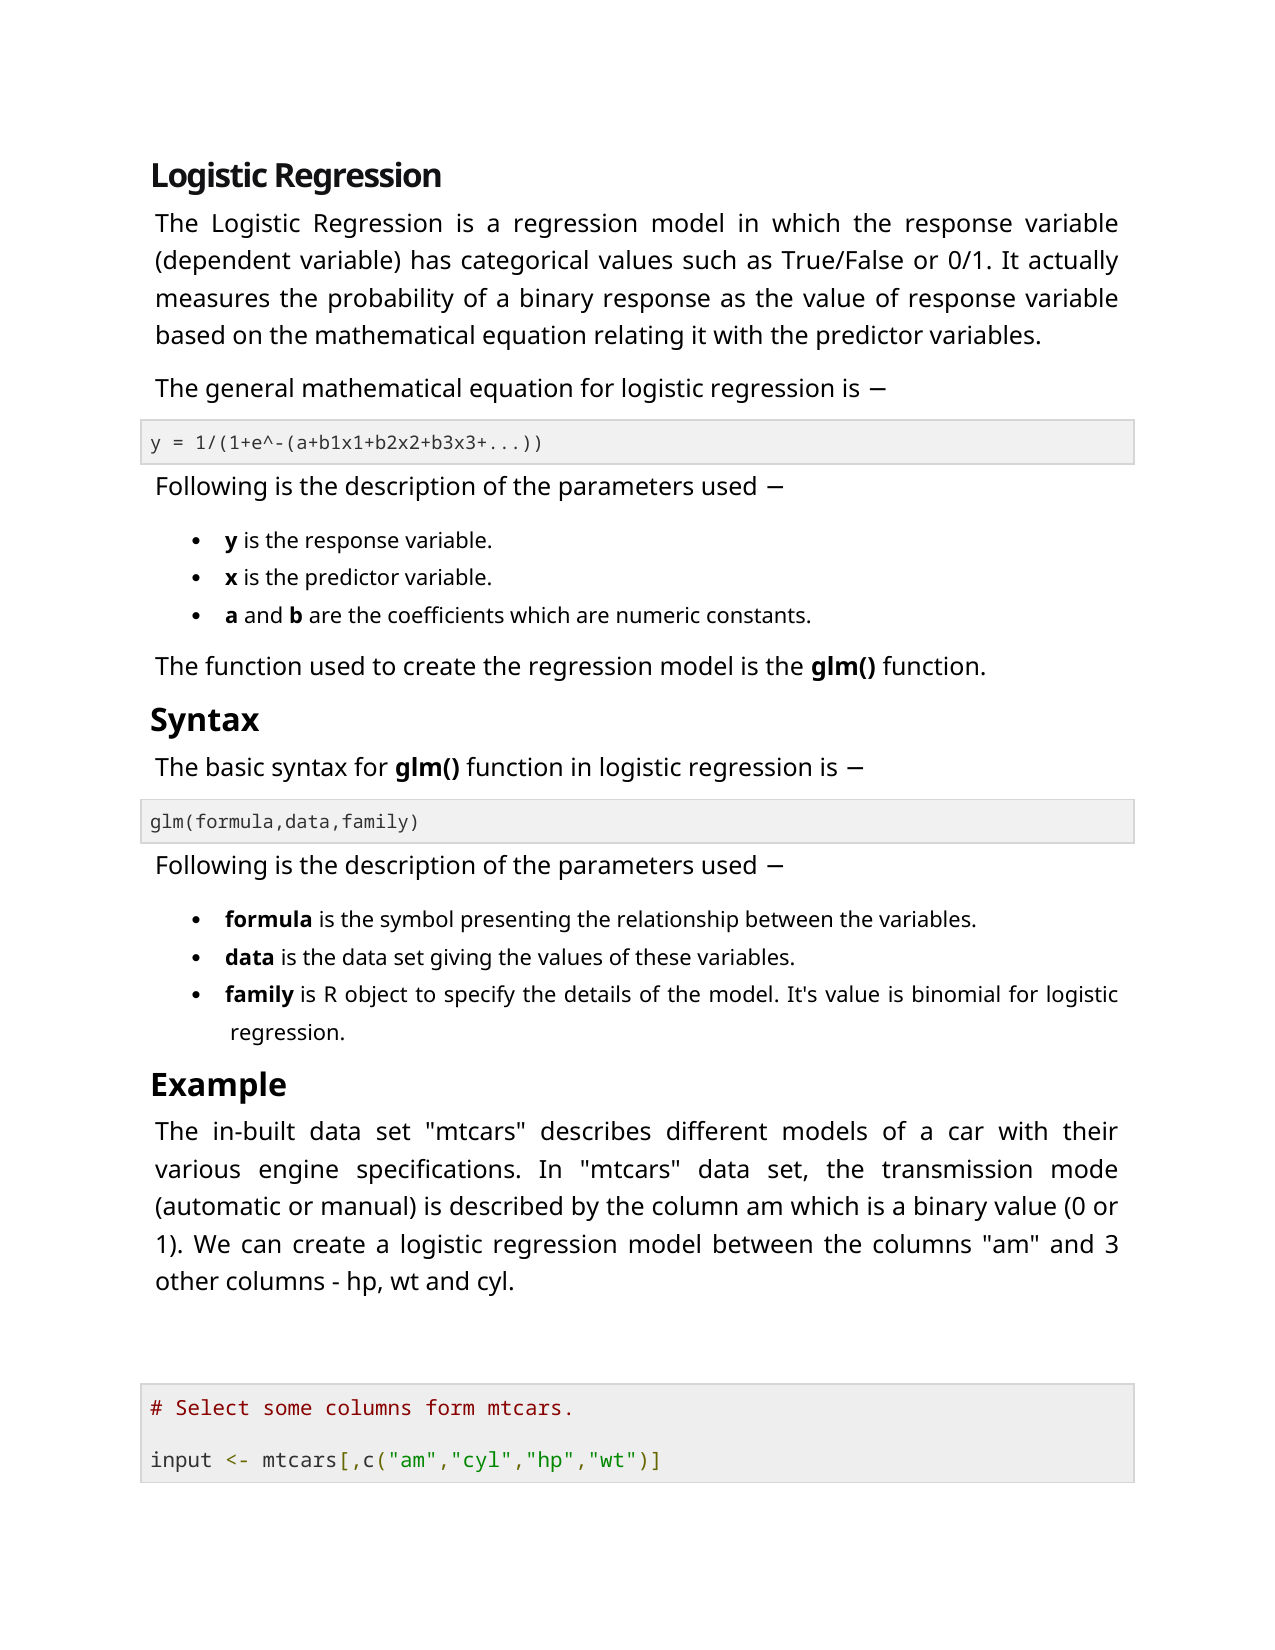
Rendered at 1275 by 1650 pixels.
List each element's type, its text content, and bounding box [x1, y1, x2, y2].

list x is the predictor variable. [192, 555, 1120, 592]
list formula is the symbol presenting the relationship between the variables. [192, 896, 1120, 934]
text glm(formula,data,family) [142, 800, 1133, 842]
list a and b are the coefficients which are numeric constants. [192, 592, 1120, 630]
text input <- mtcars[,c("am","cyl","hp","wt")] [142, 1435, 1133, 1482]
text The Logistic Regression is a regression model in which the response variable (dependent variable) has categorical values such as True/False or 0/1. It actually measures the probability of a binary response as the value of response variable based on the mathematical equation relating it with the predictor variables. [155, 202, 1120, 352]
text The function used to create the regression model is the glm() function. [155, 645, 1120, 682]
list y is the response variable. [192, 517, 1120, 555]
text The in-built data set "mtcars" describes different models of a car with their various engine specifications. In "mtcars" data set, the transmission mode (automatic or manual) is described by the column am which is a binary value (0 or 1). We can create a logistic regression model between the columns "am" and 3 other columns - hp, wt and cyl. [155, 1110, 1120, 1298]
text y = 1/(1+e^-(a+b1x1+b2x2+b3x3+...)) [142, 421, 1133, 463]
subtitle Syntax [150, 697, 1120, 741]
text Following is the description of the parameters used − [155, 844, 1120, 881]
text Following is the description of the parameters used − [155, 465, 1120, 502]
subtitle Logistic Regression [150, 150, 1120, 197]
text The general mathematical equation for logistic regression is − [155, 367, 1120, 404]
subtitle Example [150, 1061, 1120, 1105]
text # Select some columns form mtcars. [142, 1385, 1133, 1422]
list family is R object to specify the details of the model. It's value is binomial for logistic regression. [192, 971, 1120, 1046]
list data is the data set giving the values of these variables. [192, 934, 1120, 971]
text The basic syntax for glm() function in logistic regression is − [155, 746, 1120, 784]
